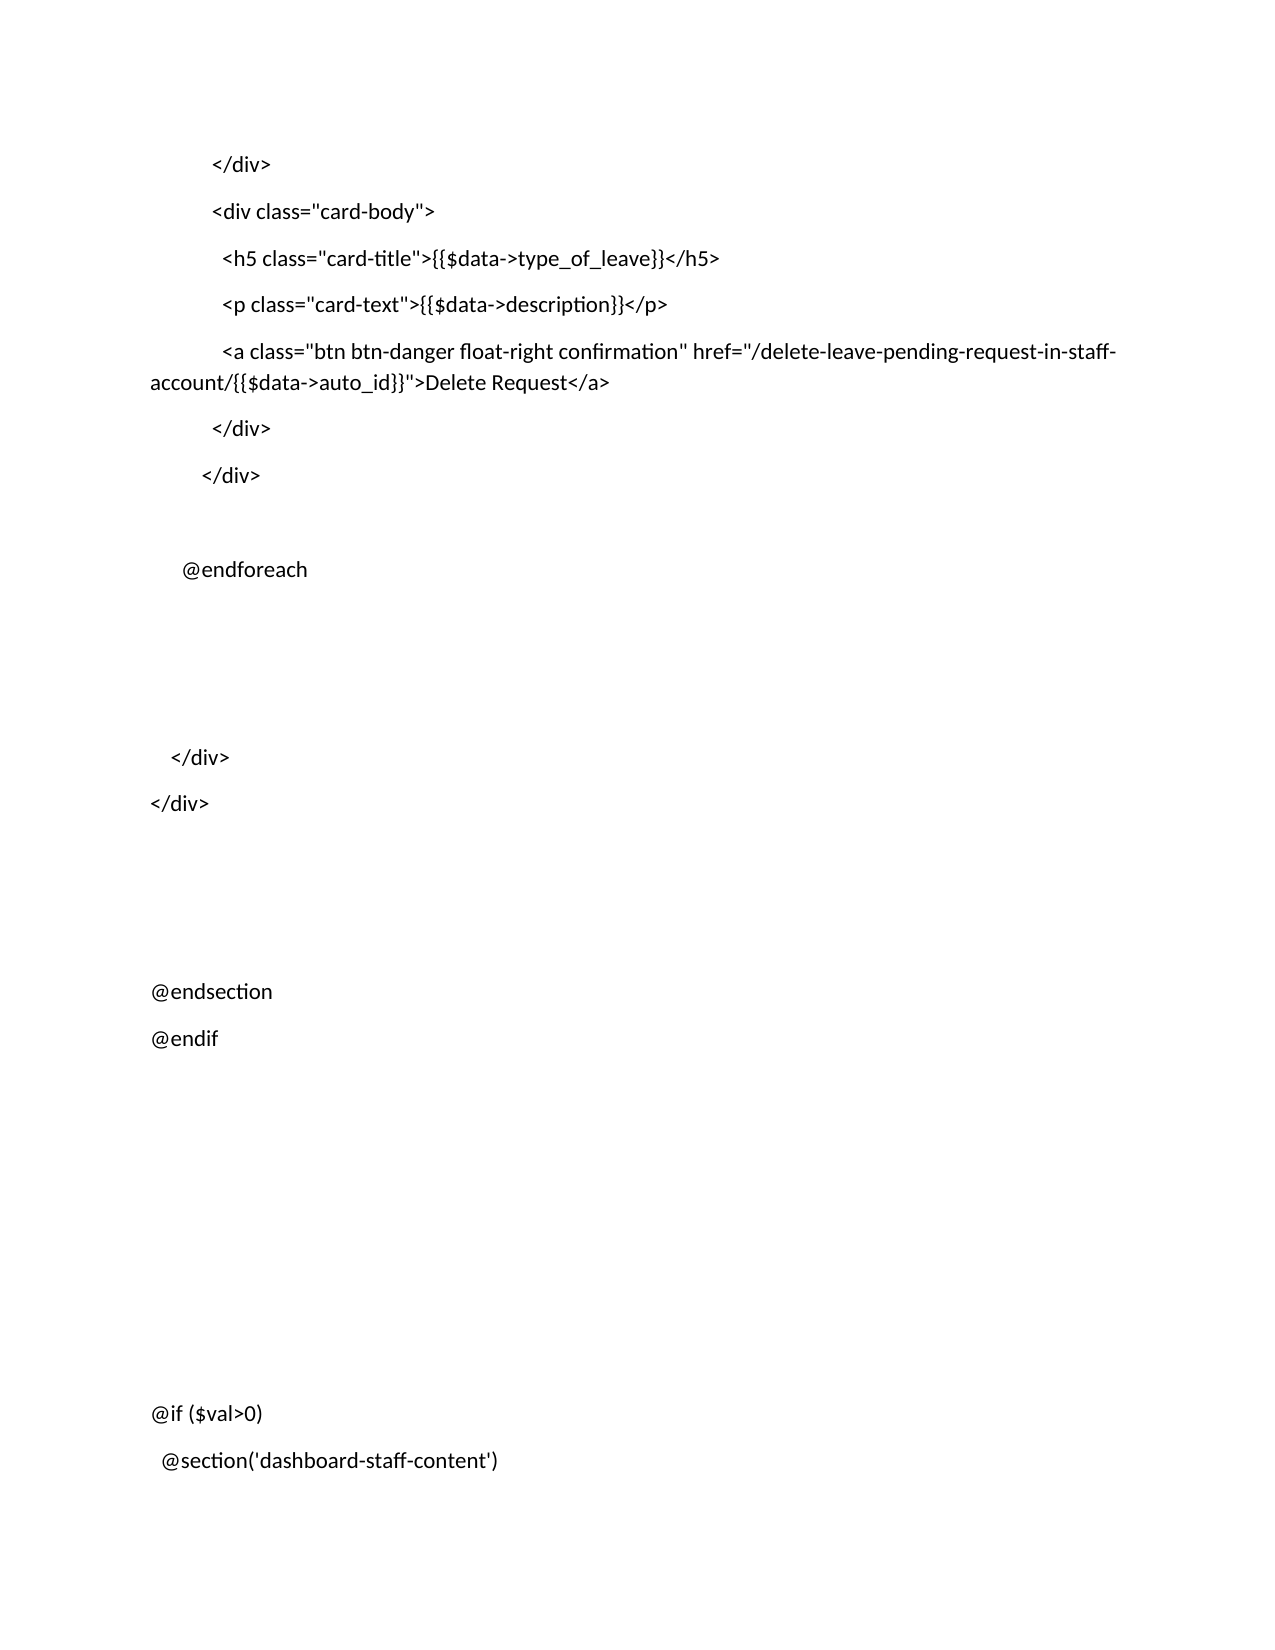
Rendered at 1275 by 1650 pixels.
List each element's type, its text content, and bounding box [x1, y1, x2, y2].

text <a class="btn btn-danger float-right confirmation" href="/delete-leave-pending-request-in-staff-account/{{$data->auto_id}}">Delete Request</a> [150, 337, 1125, 396]
text <div class="card-body"> [150, 197, 1125, 225]
text </div> [150, 461, 1125, 489]
text </div> [150, 789, 1125, 818]
text @section('dashboard-staff-content') [150, 1446, 1125, 1474]
text </div> [150, 743, 1125, 771]
text @endforeach [150, 555, 1125, 583]
text <p class="card-text">{{$data->description}}</p> [150, 291, 1125, 319]
text @endsection [150, 977, 1125, 1005]
text @endif [150, 1024, 1125, 1052]
text </div> [150, 414, 1125, 443]
text <h5 class="card-title">{{$data->type_of_leave}}</h5> [150, 244, 1125, 272]
text @if ($val>0) [150, 1399, 1125, 1427]
text </div> [150, 150, 1125, 178]
